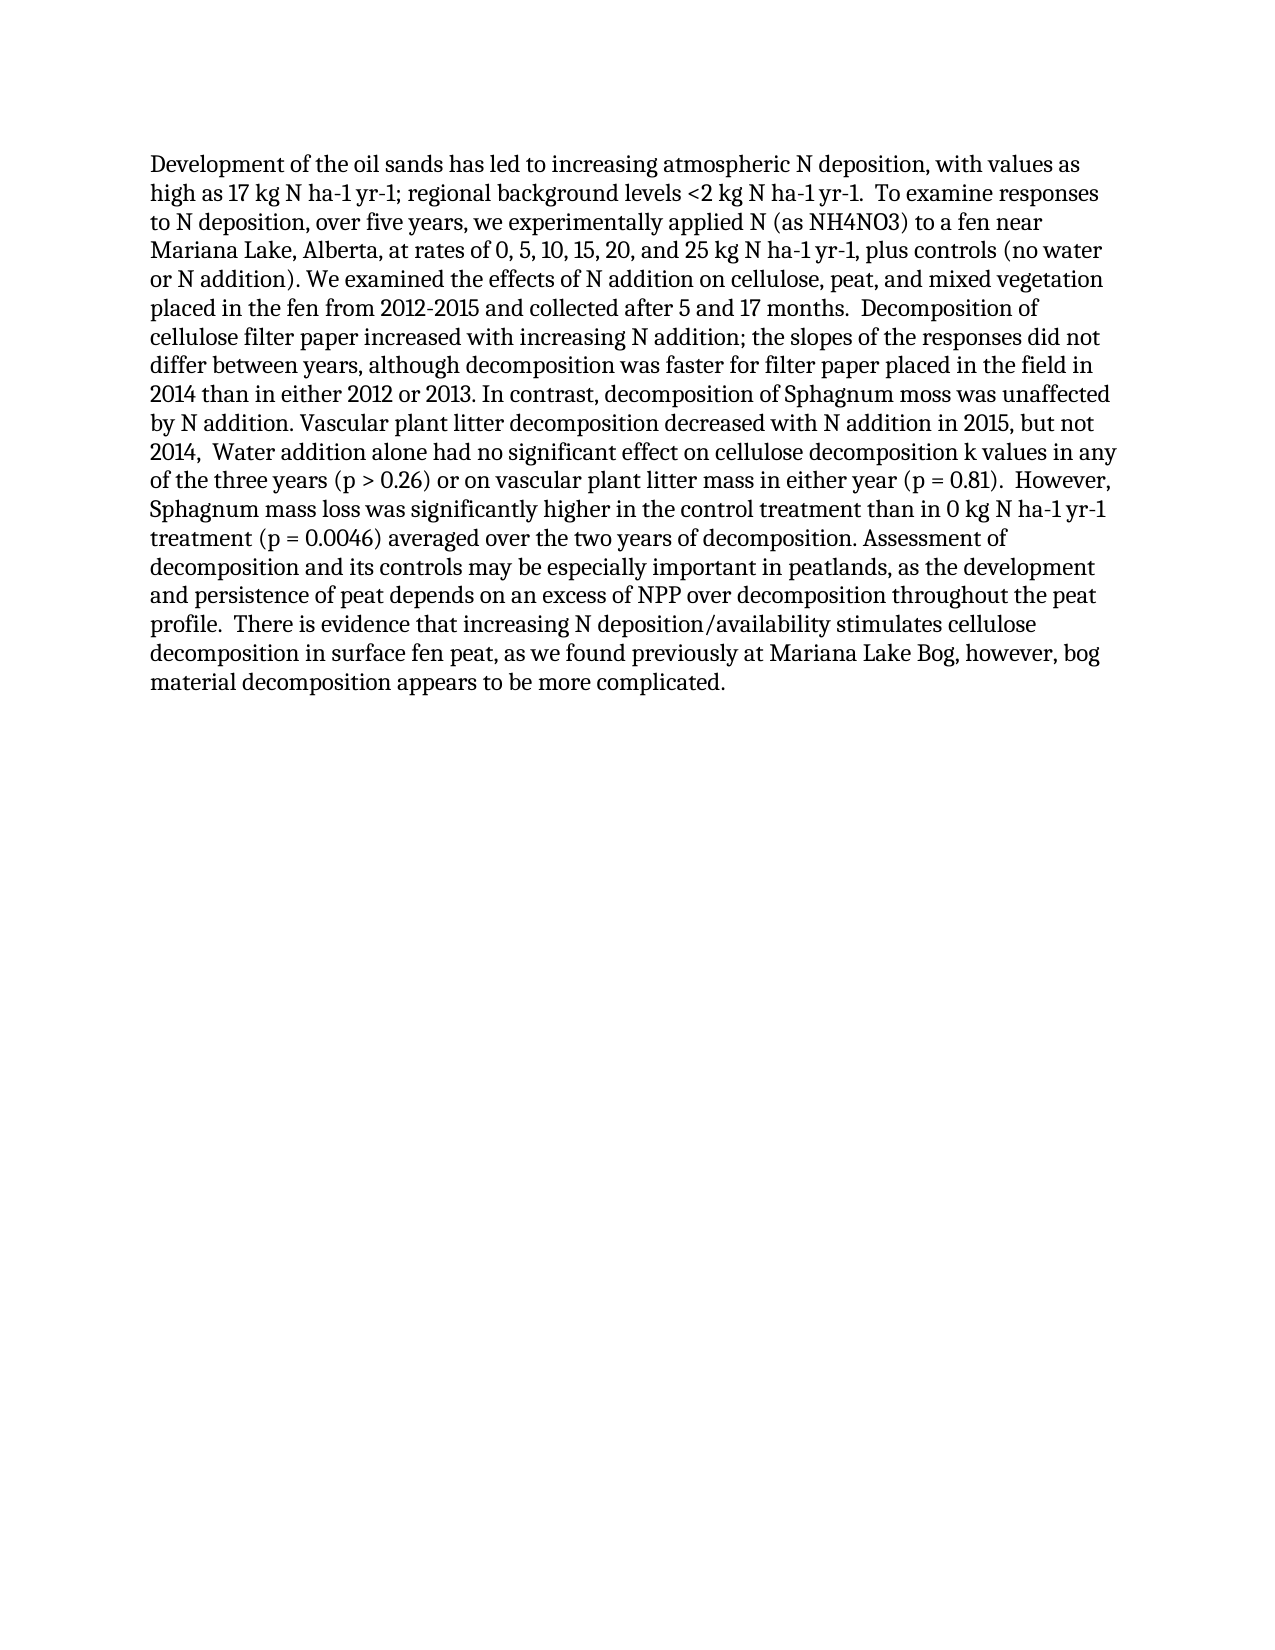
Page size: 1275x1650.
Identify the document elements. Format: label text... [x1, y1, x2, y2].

text Development of the oil sands has led to increasing atmospheric N deposition, with values as high as 17 kg N ha-1 yr-1; regional background levels <2 kg N ha-1 yr-1. To examine responses to N deposition, over five years, we experimentally applied N (as NH4NO3) to a fen near Mariana Lake, Alberta, at rates of 0, 5, 10, 15, 20, and 25 kg N ha-1 yr-1, plus controls (no water or N addition). We examined the effects of N addition on cellulose, peat, and mixed vegetation placed in the fen from 2012-2015 and collected after 5 and 17 months. Decomposition of cellulose filter paper increased with increasing N addition; the slopes of the responses did not differ between years, although decomposition was faster for filter paper placed in the field in 2014 than in either 2012 or 2013. In contrast, decomposition of Sphagnum moss was unaffected by N addition. Vascular plant litter decomposition decreased with N addition in 2015, but not 2014, Water addition alone had no significant effect on cellulose decomposition k values in any of the three years (p > 0.26) or on vascular plant litter mass in either year (p = 0.81). However, Sphagnum mass loss was significantly higher in the control treatment than in 0 kg N ha-1 yr-1 treatment (p = 0.0046) averaged over the two years of decomposition. Assessment of decomposition and its controls may be especially important in peatlands, as the development and persistence of peat depends on an excess of NPP over decomposition throughout the peat profile. There is evidence that increasing N deposition/availability stimulates cellulose decomposition in surface fen peat, as we found previously at Mariana Lake Bog, however, bog material decomposition appears to be more complicated. [150, 150, 1125, 696]
